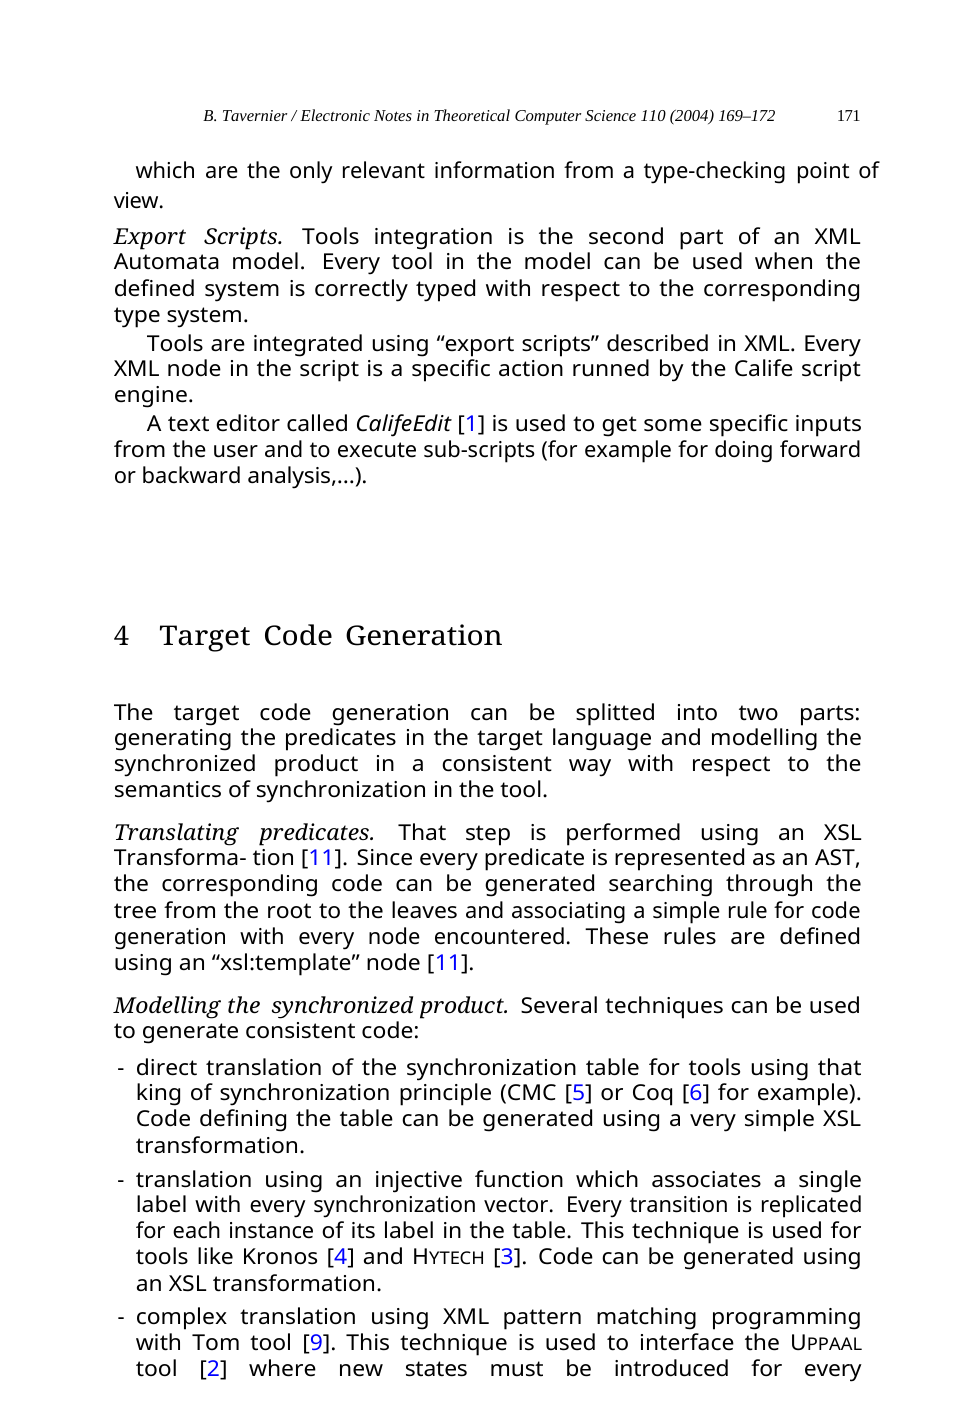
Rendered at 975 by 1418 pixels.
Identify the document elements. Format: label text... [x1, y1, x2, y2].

text Modelling the synchronized product. Several techniques can be used to generate consistent code: [113, 992, 862, 1045]
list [117, 1304, 862, 1382]
text Tools are integrated using “export scripts” described in XML. Every XML node in the script is a specific action runned by the Calife script engine. [113, 330, 862, 409]
list translation using an injective function which associates a single label with every synchronization vector. Every transition is replicated for each instance of its label in the table. This technique is used for tools like Kronos [4] and Hytech [3]. Code can be generated using an XSL transformation. [117, 1166, 862, 1297]
text which are the only relevant information from a type-checking point of view. [113, 155, 879, 214]
list direct translation of the synchronization table for tools using that king of synchronization principle (CMC [5] or Coq [6] for example). Code defining the table can be generated using a very simple XSL transformation. [117, 1054, 862, 1159]
text Export Scripts. Tools integration is the second part of an XML Automata model. Every tool in the model can be used when the defined system is correctly typed with respect to the corresponding type system. [113, 224, 862, 329]
subtitle Target Code Generation [113, 616, 879, 653]
text The target code generation can be splitted into two parts: generating the predicates in the target language and modelling the synchronized product in a consistent way with respect to the semantics of synchronization in the tool. [113, 699, 862, 804]
text Translating predicates. That step is performed using an XSL Transforma- tion [11]. Since every predicate is represented as an AST, the corresponding code can be generated searching through the tree from the root to the leaves and associating a simple rule for code generation with every node encountered. These rules are defined using an “xsl:template” node [11]. [113, 819, 862, 977]
text B. Tavernier / Electronic Notes in Theoretical Computer Science 110 (2004) 169–172 171 [203, 106, 879, 125]
text A text editor called CalifeEdit [1] is used to get some specific inputs from the user and to execute sub-scripts (for example for doing forward or backward analysis,...). [113, 411, 862, 489]
